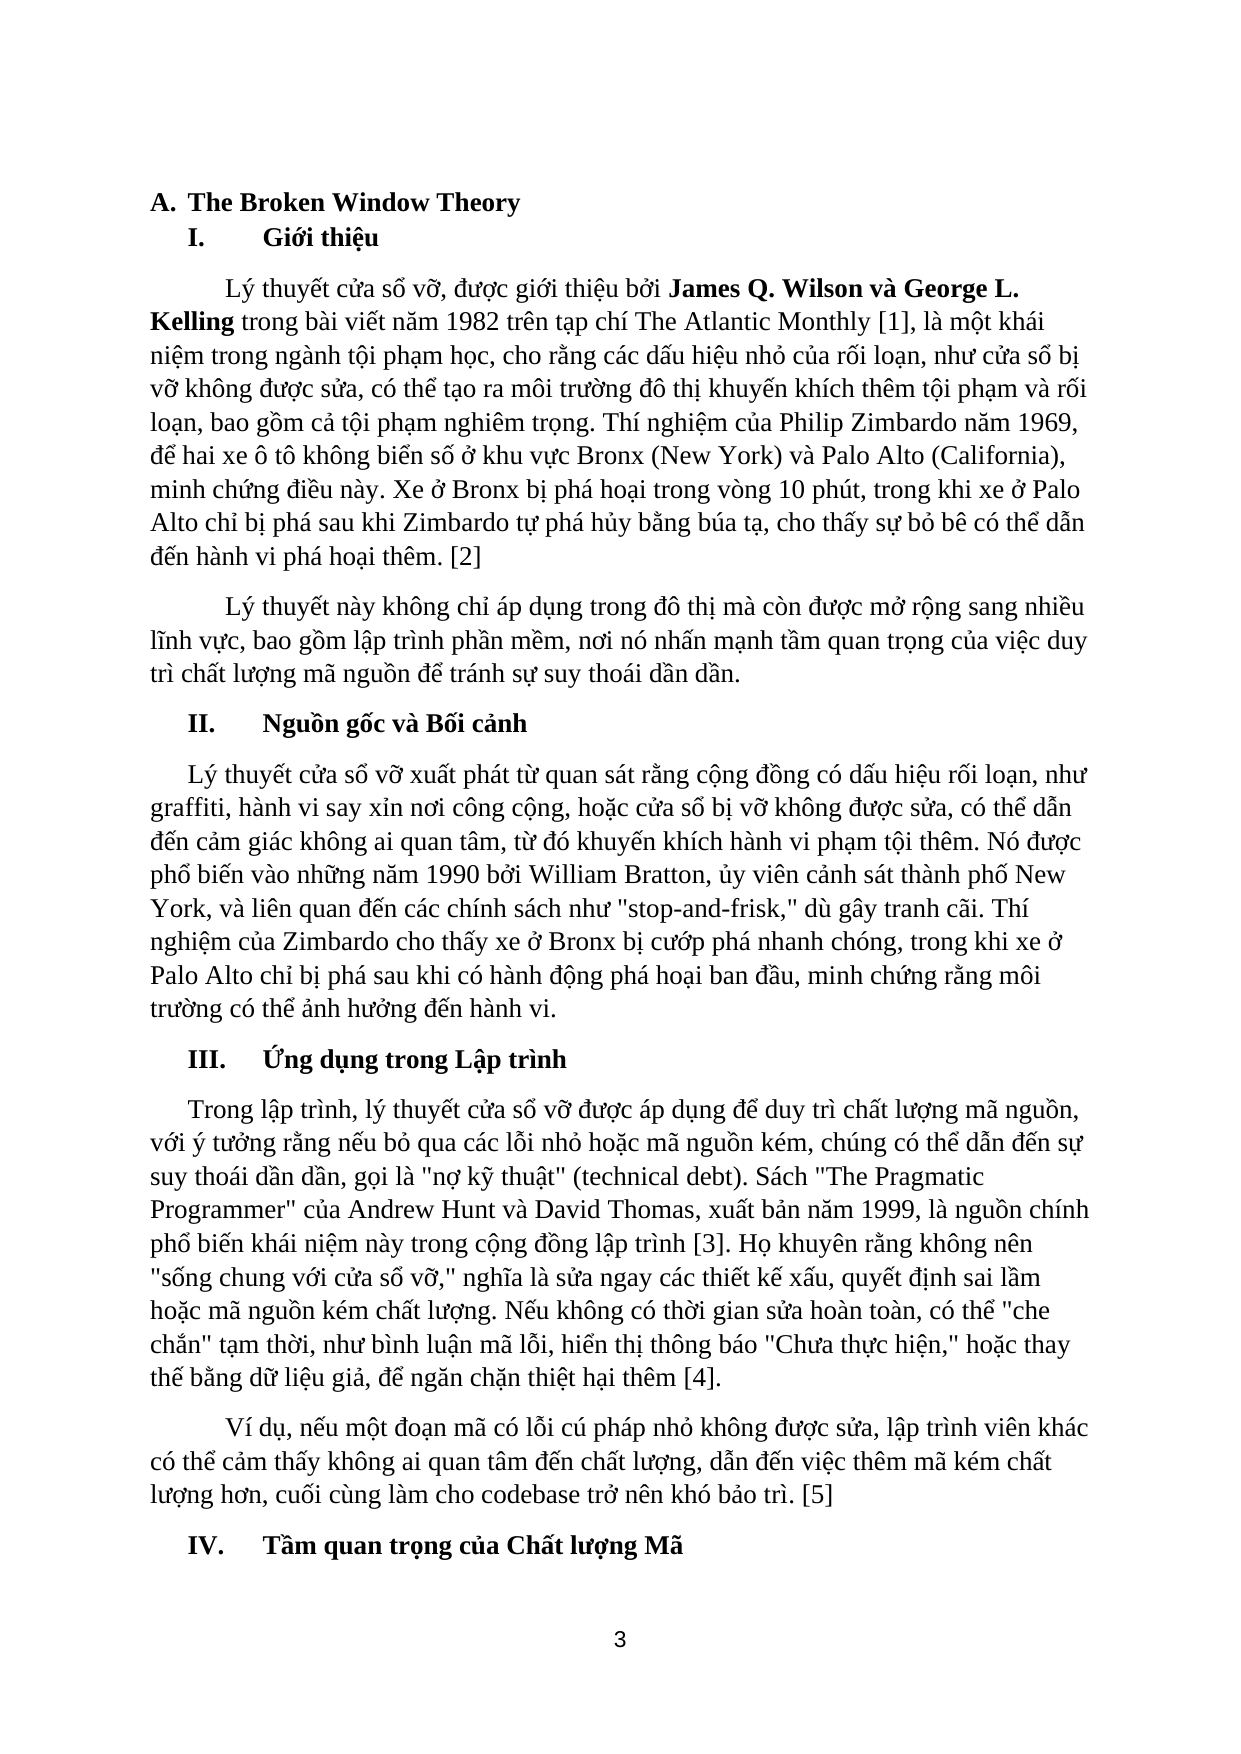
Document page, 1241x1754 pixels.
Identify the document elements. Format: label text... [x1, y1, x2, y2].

text Lý thuyết cửa sổ vỡ xuất phát từ quan sát rằng cộng đồng có dấu hiệu rối loạn, như graffiti, hành vi say xỉn nơi công cộng, hoặc cửa sổ bị vỡ không được sửa, có thể dẫn đến cảm giác không ai quan tâm, từ đó khuyến khích hành vi phạm tội thêm. Nó được phổ biến vào những năm 1990 bởi William Bratton, ủy viên cảnh sát thành phố New York, và liên quan đến các chính sách như "stop-and-frisk," dù gây tranh cãi. Thí nghiệm của Zimbardo cho thấy xe ở Bronx bị cướp phá nhanh chóng, trong khi xe ở Palo Alto chỉ bị phá sau khi có hành động phá hoại ban đầu, minh chứng rằng môi trường có thể ảnh hưởng đến hành vi. [150, 758, 1090, 1024]
text Lý thuyết này không chỉ áp dụng trong đô thị mà còn được mở rộng sang nhiều lĩnh vực, bao gồm lập trình phần mềm, nơi nó nhấn mạnh tầm quan trọng của việc duy trì chất lượng mã nguồn để tránh sự suy thoái dần dần. [150, 590, 1090, 688]
list Nguồn gốc và Bối cảnh [187, 707, 1090, 739]
list Tầm quan trọng của Chất lượng Mã [187, 1529, 1090, 1560]
text Ví dụ, nếu một đoạn mã có lỗi cú pháp nhỏ không được sửa, lập trình viên khác có thể cảm thấy không ai quan tâm đến chất lượng, dẫn đến việc thêm mã kém chất lượng hơn, cuối cùng làm cho codebase trở nên khó bảo trì. [150, 1411, 1090, 1510]
list Ứng dụng trong Lập trình [187, 1043, 1090, 1074]
list Giới thiệu [187, 221, 1090, 253]
text Trong lập trình, lý thuyết cửa sổ vỡ được áp dụng để duy trì chất lượng mã nguồn, với ý tưởng rằng nếu bỏ qua các lỗi nhỏ hoặc mã nguồn kém, chúng có thể dẫn đến sự suy thoái dần dần, gọi là "nợ kỹ thuật" (technical debt). Sách "The Pragmatic Programmer" của Andrew Hunt và David Thomas, xuất bản năm 1999, là nguồn chính phổ biến khái niệm này trong cộng đồng lập trình . Họ khuyên rằng không nên "sống chung với cửa sổ vỡ," nghĩa là sửa ngay các thiết kế xấu, quyết định sai lầm hoặc mã nguồn kém chất lượng. Nếu không có thời gian sửa hoàn toàn, có thể "che chắn" tạm thời, như bình luận mã lỗi, hiển thị thông báo "Chưa thực hiện," hoặc thay thế bằng dữ liệu giả, để ngăn chặn thiệt hại thêm. [150, 1093, 1090, 1392]
list The Broken Window Theory [150, 186, 1090, 217]
text Lý thuyết cửa sổ vỡ, được giới thiệu bởi James Q. Wilson và George L. Kelling trong bài viết năm 1982 trên tạp chí The Atlantic Monthly , là một khái niệm trong ngành tội phạm học, cho rằng các dấu hiệu nhỏ của rối loạn, như cửa sổ bị vỡ không được sửa, có thể tạo ra môi trường đô thị khuyến khích thêm tội phạm và rối loạn, bao gồm cả tội phạm nghiêm trọng. Thí nghiệm của Philip Zimbardo năm 1969, để hai xe ô tô không biển số ở khu vực Bronx (New York) và Palo Alto (California), minh chứng điều này. Xe ở Bronx bị phá hoại trong vòng 10 phút, trong khi xe ở Palo Alto chỉ bị phá sau khi Zimbardo tự phá hủy bằng búa tạ, cho thấy sự bỏ bê có thể dẫn đến hành vi phá hoại thêm. [150, 272, 1090, 571]
